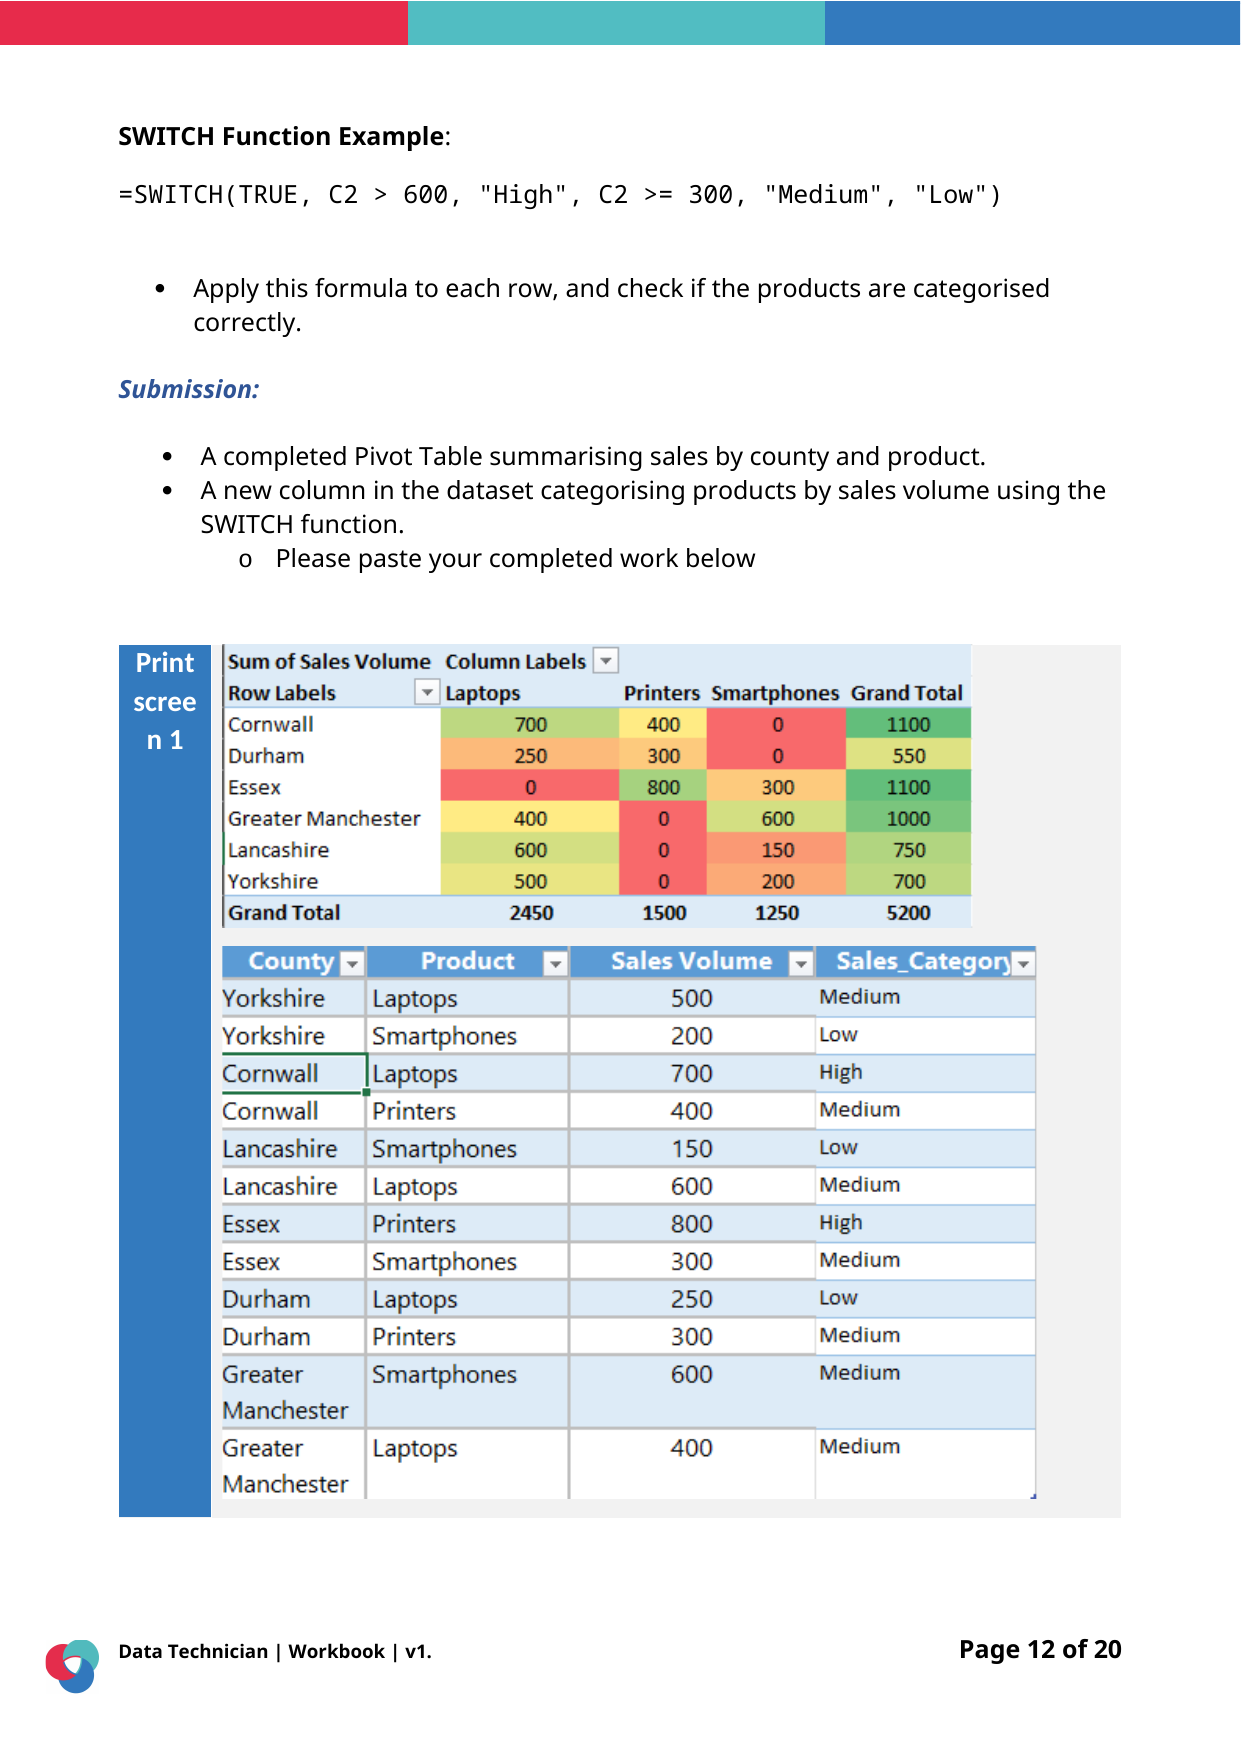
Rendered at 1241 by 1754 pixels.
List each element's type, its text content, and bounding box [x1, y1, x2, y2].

picture [222, 644, 973, 928]
picture [222, 946, 1037, 1499]
list A new column in the dataset categorising products by sales volume using the SWITCH function. [163, 473, 1122, 541]
table_header [212, 645, 1121, 1517]
subtitle Submission: [118, 372, 1122, 406]
picture [45, 1640, 100, 1694]
list Apply this formula to each row, and check if the products are categorised correctly. [156, 270, 1122, 338]
list Please paste your completed work below [238, 541, 1122, 575]
text =SWITCH(TRUE, C2 > 600, "High", C2 >= 300, "Medium", "Low") [118, 177, 1122, 245]
list A completed Pivot Table summarising sales by county and product. [163, 439, 1122, 473]
table_header Print screen 1 [119, 645, 211, 1517]
text SWITCH Function Example: [118, 118, 1122, 152]
